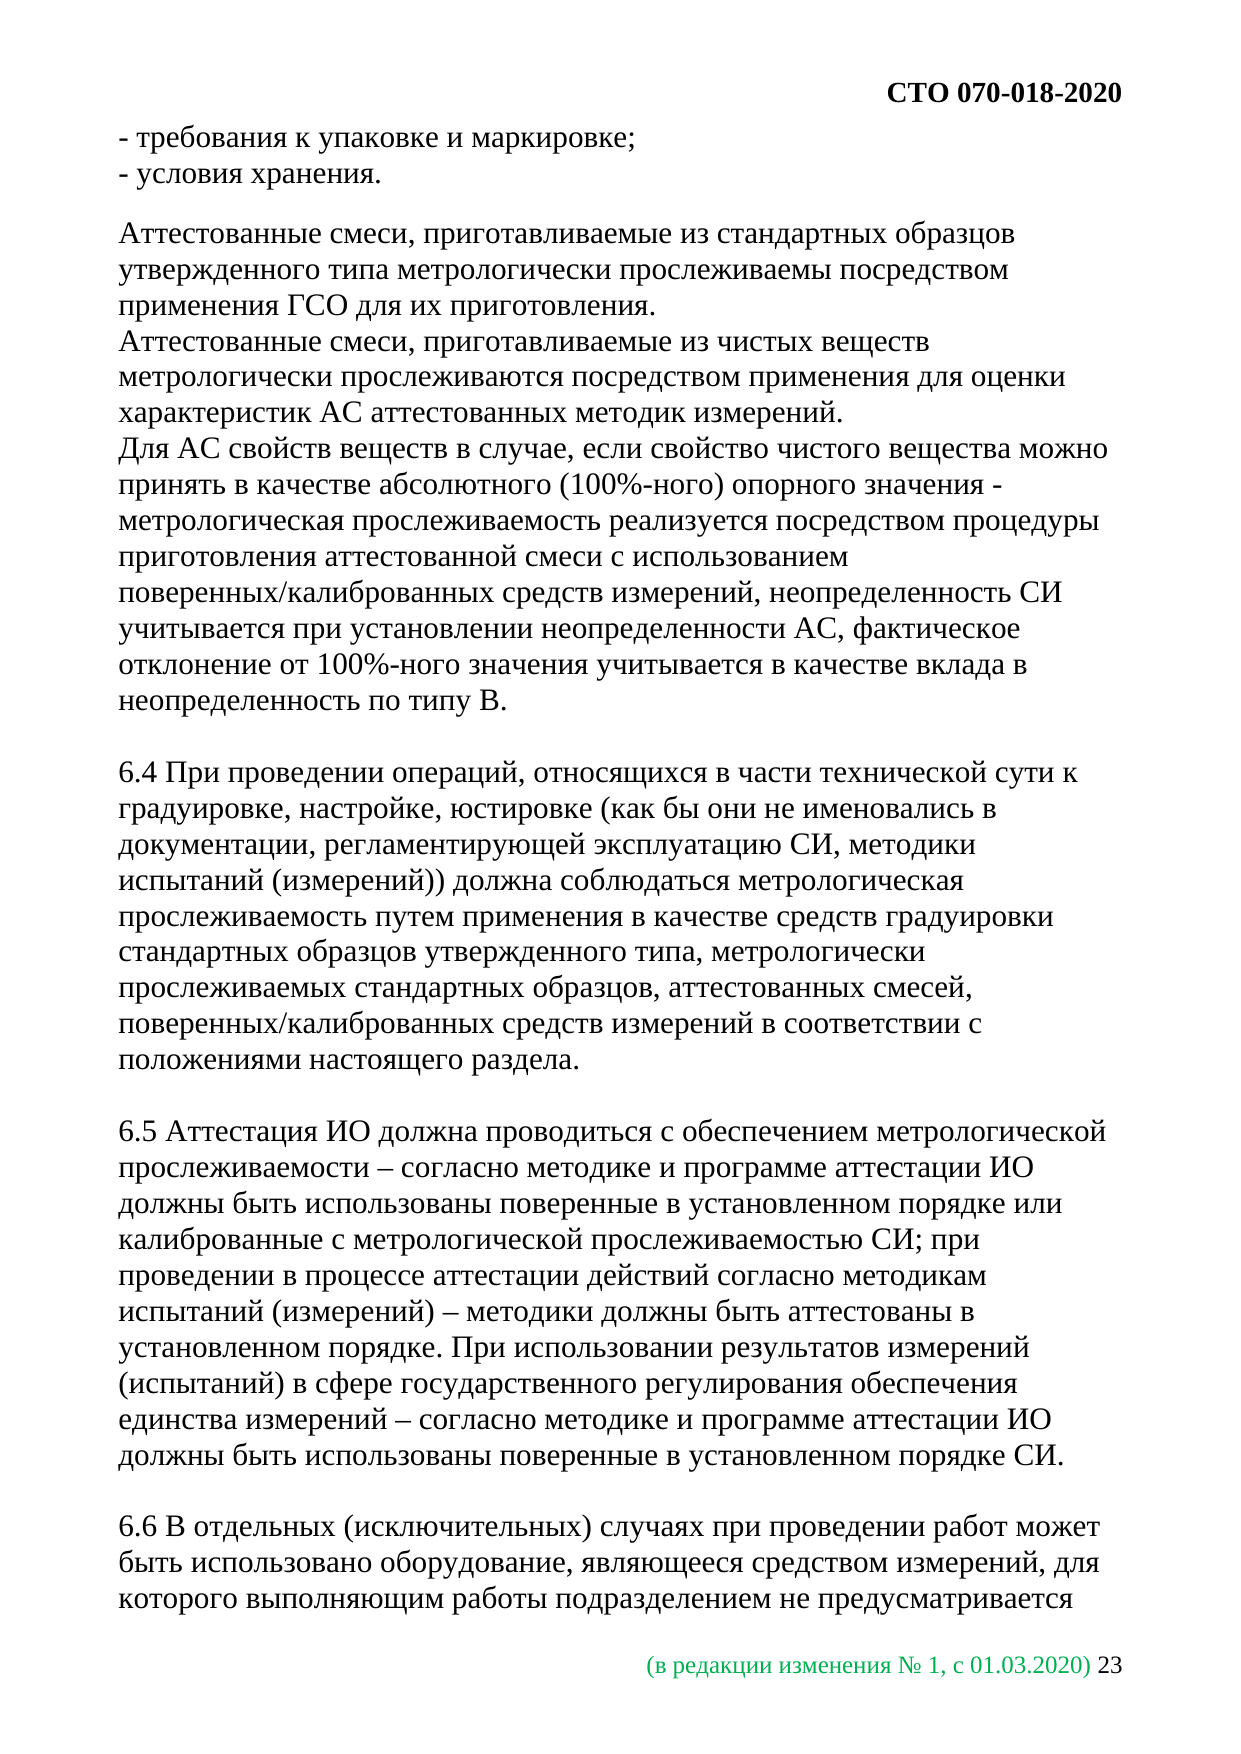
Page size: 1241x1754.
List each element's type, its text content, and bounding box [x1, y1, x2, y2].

text 6.5 Аттестация ИО должна проводиться с обеспечением метрологической прослеживаемости – согласно методике и программе аттестации ИО должны быть использованы поверенные в установленном порядке или калиброванные с метрологической прослеживаемостью СИ; при проведении в процессе аттестации действий согласно методикам испытаний (измерений) – методики должны быть аттестованы в установленном порядке. При использовании результатов измерений (испытаний) в сфере государственного регулирования обеспечения единства измерений – согласно методике и программе аттестации ИО должны быть использованы поверенные в установленном порядке СИ. [118, 1112, 1122, 1472]
text - требования к упаковке и маркировке; [118, 118, 1122, 154]
text - условия хранения. [118, 154, 1122, 190]
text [118, 1508, 1122, 1616]
text Аттестованные смеси, приготавливаемые из чистых веществ метрологически прослеживаются посредством применения для оценки характеристик АС аттестованных методик измерений. [118, 322, 1122, 429]
text Для АС свойств веществ в случае, если свойство чистого вещества можно принять в качестве абсолютного (100%-ного) опорного значения - метрологическая прослеживаемость реализуется посредством процедуры приготовления аттестованной смеси с использованием поверенных/калиброванных средств измерений, неопределенность СИ учитывается при установлении неопределенности АС, фактическое отклонение от 100%-ного значения учитывается в качестве вклада в неопределенность по типу В. [118, 429, 1122, 717]
text 6.4 При проведении операций, относящихся в части технической сути к градуировке, настройке, юстировке (как бы они не именовались в документации, регламентирующей эксплуатацию СИ, методики испытаний (измерений)) должна соблюдаться метрологическая прослеживаемость путем применения в качестве средств градуировки стандартных образцов утвержденного типа, метрологически прослеживаемых стандартных образцов, аттестованных смесей, поверенных/калиброванных средств измерений в соответствии с положениями настоящего раздела. [118, 753, 1122, 1076]
text Аттестованные смеси, приготавливаемые из стандартных образцов утвержденного типа метрологически прослеживаемы посредством применения ГСО для их приготовления. [118, 214, 1122, 322]
